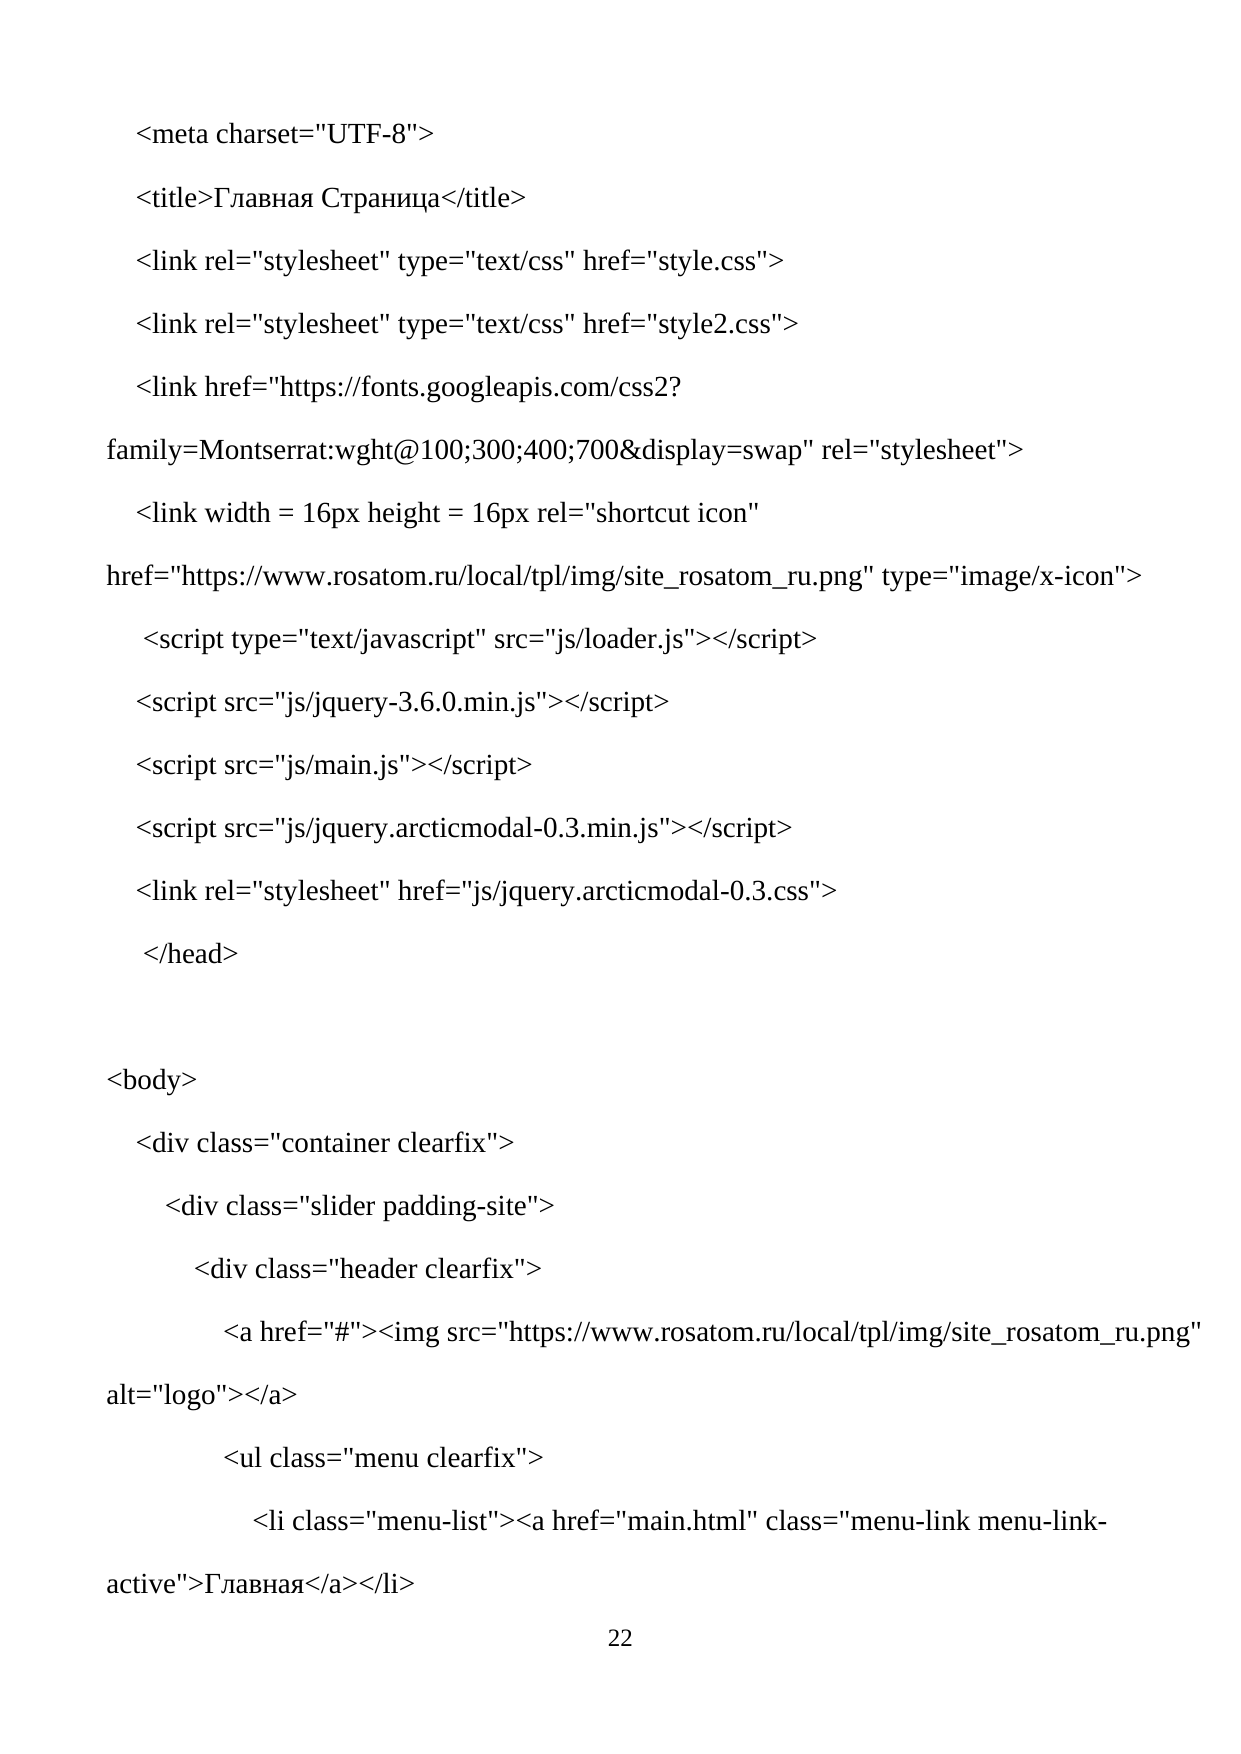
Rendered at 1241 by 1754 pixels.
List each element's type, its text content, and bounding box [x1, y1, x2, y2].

text </head> [106, 936, 1211, 969]
text <script src="js/jquery-3.6.0.min.js"></script> [106, 684, 1211, 717]
text <li class="menu-list"><a href="main.html" class="menu-link menu-link-active">Главная</a></li> [106, 1503, 1211, 1600]
text <script type="text/javascript" src="js/loader.js"></script> [106, 621, 1211, 654]
text <link width = 16px height = 16px rel="shortcut icon" href="https://www.rosatom.ru/local/tpl/img/site_rosatom_ru.png" type="image/x-icon"> [106, 495, 1211, 591]
text <link rel="stylesheet" type="text/css" href="style2.css"> [106, 306, 1211, 339]
text <script src="js/main.js"></script> [106, 747, 1211, 780]
text <title>Главная Страница</title> [106, 180, 1211, 213]
text <div class="container clearfix"> [106, 1125, 1211, 1158]
text <script src="js/jquery.arcticmodal-0.3.min.js"></script> [106, 810, 1211, 843]
text <a href="#"><img src="https://www.rosatom.ru/local/tpl/img/site_rosatom_ru.png" alt="logo"></a> [106, 1314, 1211, 1411]
text <link href="https://fonts.googleapis.com/css2?family=Montserrat:wght@100;300;400;700&display=swap" rel="stylesheet"> [106, 369, 1211, 465]
text <div class="header clearfix"> [106, 1251, 1211, 1284]
text <body> [106, 1062, 1211, 1096]
text <ul class="menu clearfix"> [106, 1440, 1211, 1474]
text <link rel="stylesheet" type="text/css" href="style.css"> [106, 243, 1211, 276]
text <div class="slider padding-site"> [106, 1188, 1211, 1222]
text <link rel="stylesheet" href="js/jquery.arcticmodal-0.3.css"> [106, 873, 1211, 906]
text <meta charset="UTF-8"> [106, 117, 1211, 150]
